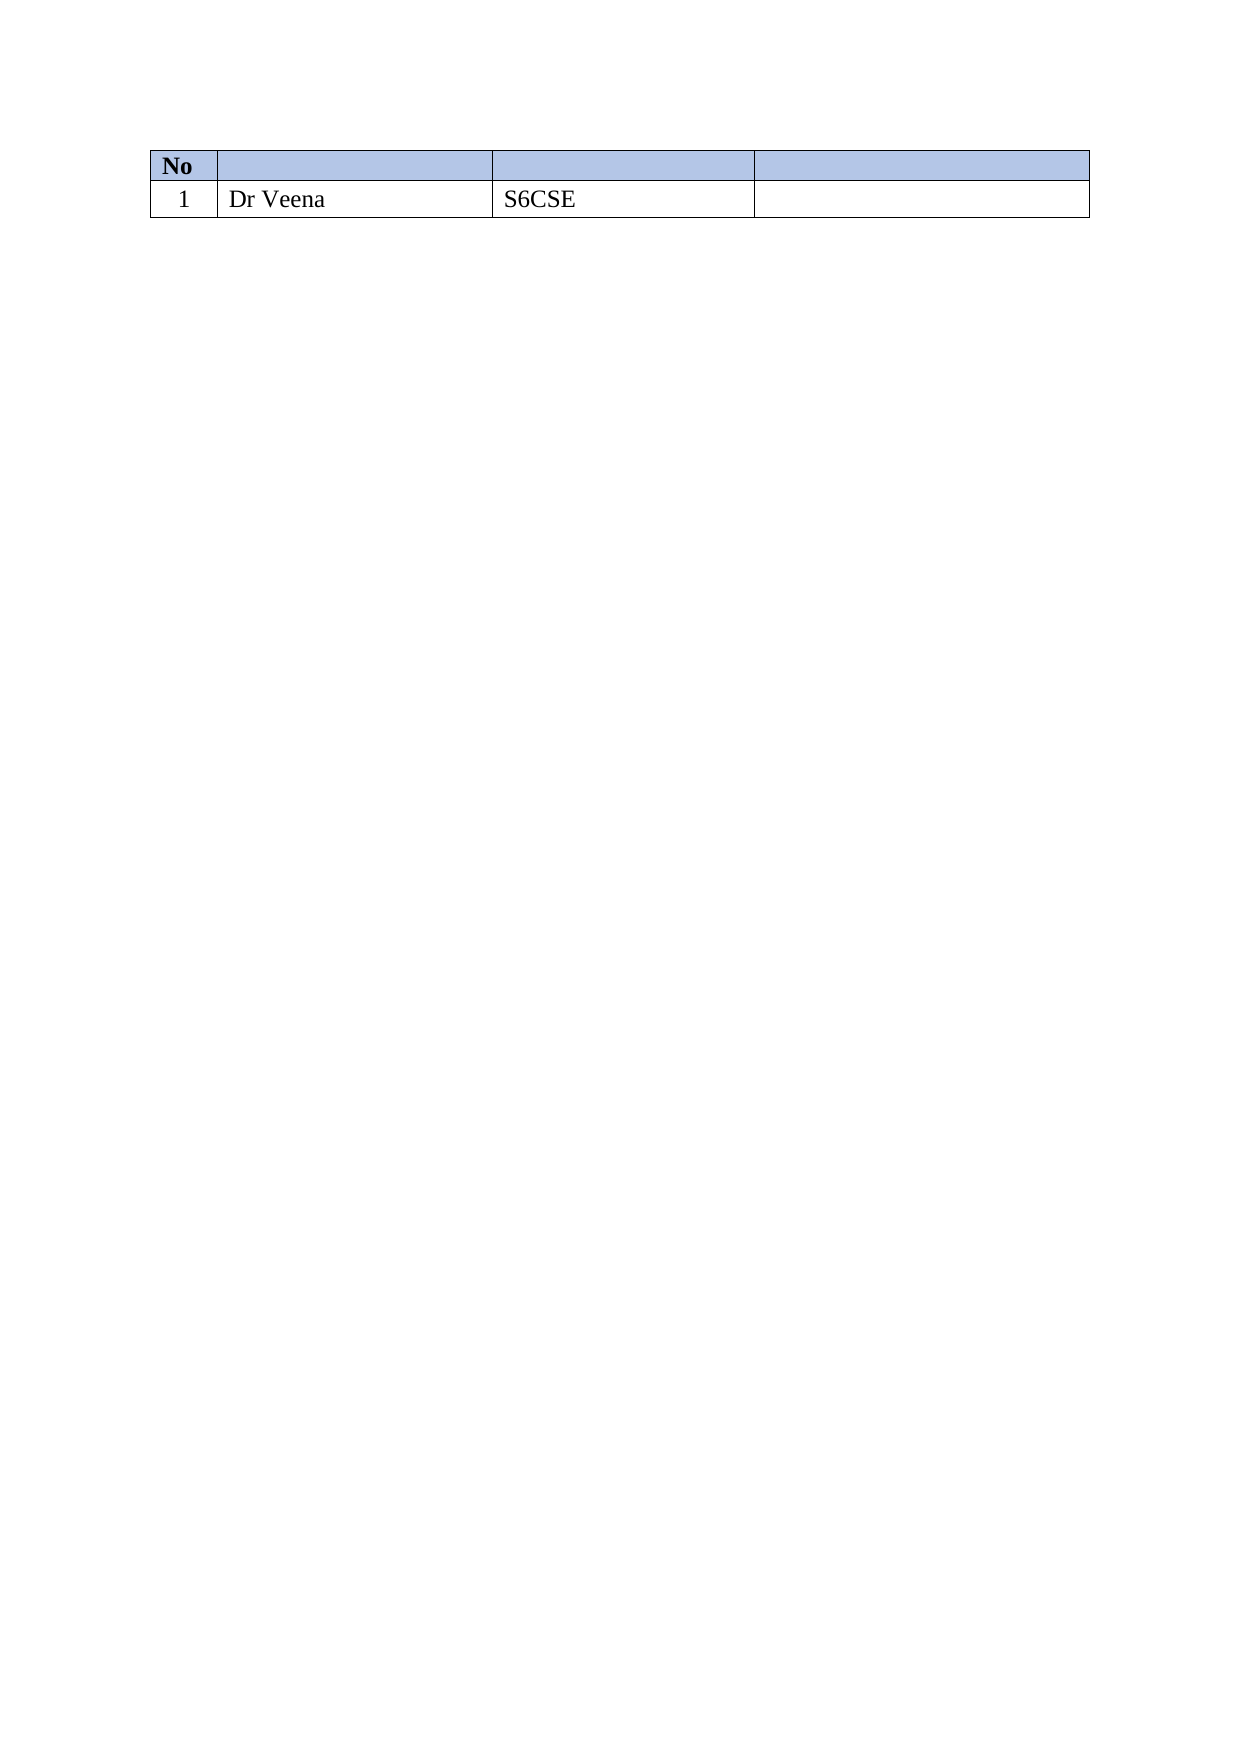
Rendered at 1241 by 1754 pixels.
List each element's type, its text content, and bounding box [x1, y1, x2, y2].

table_header Signature [755, 151, 1089, 180]
table_cell S6CSE [493, 181, 754, 217]
table_cell [755, 181, 1089, 217]
table_header Sl. No [151, 151, 217, 180]
table_cell 1 [151, 181, 217, 217]
table_header Faculty Name [218, 151, 492, 180]
table_cell Dr Veena [218, 181, 492, 217]
table_header Class [493, 151, 754, 180]
